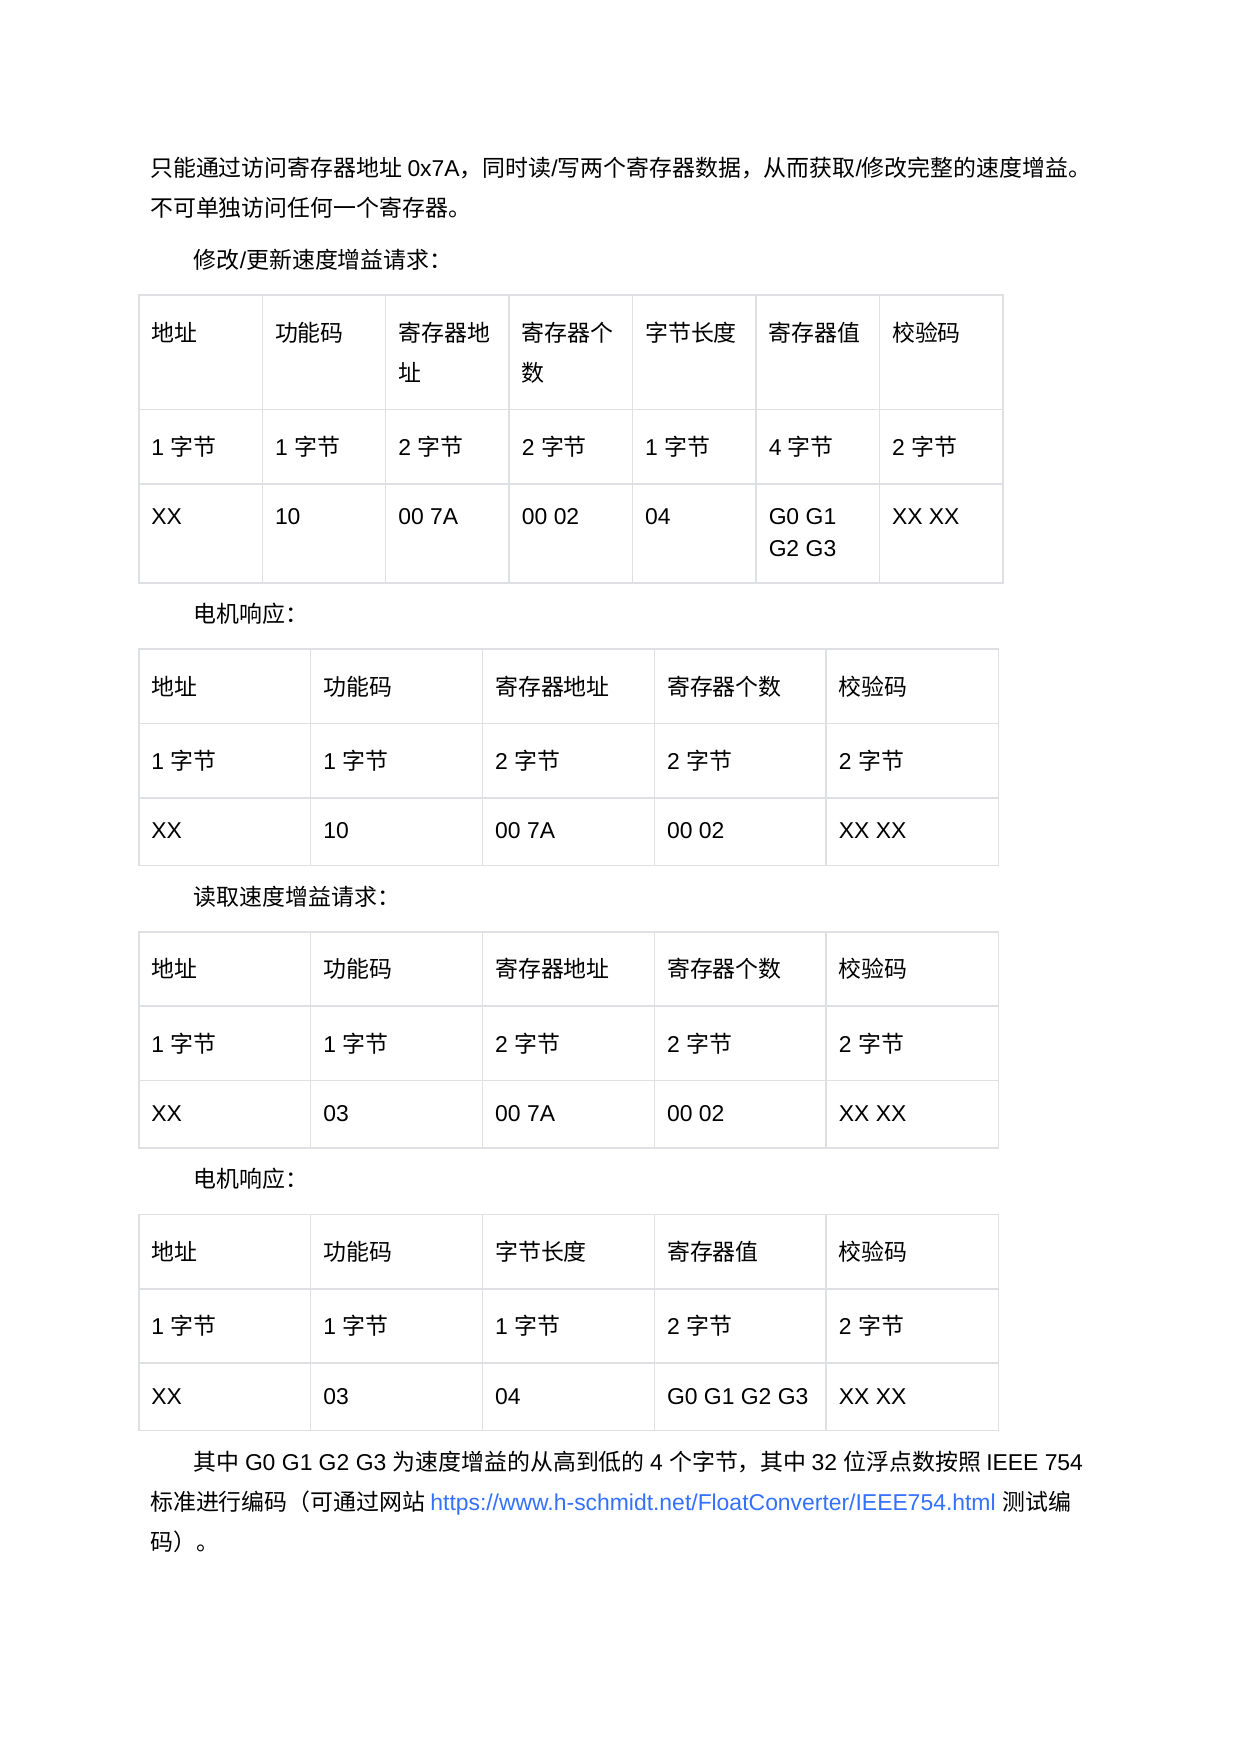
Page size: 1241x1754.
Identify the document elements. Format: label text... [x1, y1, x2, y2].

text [150, 150, 1090, 223]
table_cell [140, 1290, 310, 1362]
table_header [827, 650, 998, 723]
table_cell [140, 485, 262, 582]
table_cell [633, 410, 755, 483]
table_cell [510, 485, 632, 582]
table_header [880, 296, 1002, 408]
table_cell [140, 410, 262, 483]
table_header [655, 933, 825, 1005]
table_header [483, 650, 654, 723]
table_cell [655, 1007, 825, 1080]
text 电机响应： [150, 596, 1090, 629]
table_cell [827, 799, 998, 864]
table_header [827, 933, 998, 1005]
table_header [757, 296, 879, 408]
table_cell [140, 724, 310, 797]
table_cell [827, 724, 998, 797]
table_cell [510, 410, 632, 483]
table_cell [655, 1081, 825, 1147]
text 读取速度增益请求： [150, 879, 1090, 912]
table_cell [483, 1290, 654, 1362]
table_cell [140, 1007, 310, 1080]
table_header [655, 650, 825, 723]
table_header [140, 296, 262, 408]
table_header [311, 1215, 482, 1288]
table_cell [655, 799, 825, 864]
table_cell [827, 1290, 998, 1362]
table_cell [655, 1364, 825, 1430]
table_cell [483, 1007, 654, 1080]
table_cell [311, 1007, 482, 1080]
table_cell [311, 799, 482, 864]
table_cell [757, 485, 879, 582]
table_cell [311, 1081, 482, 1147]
text 电机响应： [150, 1161, 1090, 1194]
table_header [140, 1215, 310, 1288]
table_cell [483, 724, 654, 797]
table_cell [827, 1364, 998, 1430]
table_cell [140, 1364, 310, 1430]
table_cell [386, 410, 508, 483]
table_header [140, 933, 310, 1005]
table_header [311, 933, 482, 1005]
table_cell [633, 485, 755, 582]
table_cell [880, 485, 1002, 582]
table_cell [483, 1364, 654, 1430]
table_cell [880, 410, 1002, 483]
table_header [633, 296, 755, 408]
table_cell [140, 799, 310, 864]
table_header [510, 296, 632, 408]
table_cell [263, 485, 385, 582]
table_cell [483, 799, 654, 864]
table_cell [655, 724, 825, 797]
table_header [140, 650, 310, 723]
text 修改/更新速度增益请求： [150, 242, 1090, 275]
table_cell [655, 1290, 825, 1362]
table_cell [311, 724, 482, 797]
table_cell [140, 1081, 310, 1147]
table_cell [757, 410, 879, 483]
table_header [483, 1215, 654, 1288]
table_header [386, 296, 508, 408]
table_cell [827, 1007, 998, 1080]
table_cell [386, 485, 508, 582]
text 其中 G0 G1 G2 G3 为速度增益的从高到低的 4 个字节，其中 32 位浮点数按照 IEEE 754 标准进行编码（可通过网站 https://www.h-schmidt.net/FloatConverter/IEEE754.html 测试编码）。 [150, 1444, 1090, 1557]
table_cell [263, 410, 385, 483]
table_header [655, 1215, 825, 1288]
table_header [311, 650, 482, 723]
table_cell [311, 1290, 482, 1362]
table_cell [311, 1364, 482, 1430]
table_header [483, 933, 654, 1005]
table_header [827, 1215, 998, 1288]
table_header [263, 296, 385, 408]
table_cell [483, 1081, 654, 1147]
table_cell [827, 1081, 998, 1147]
